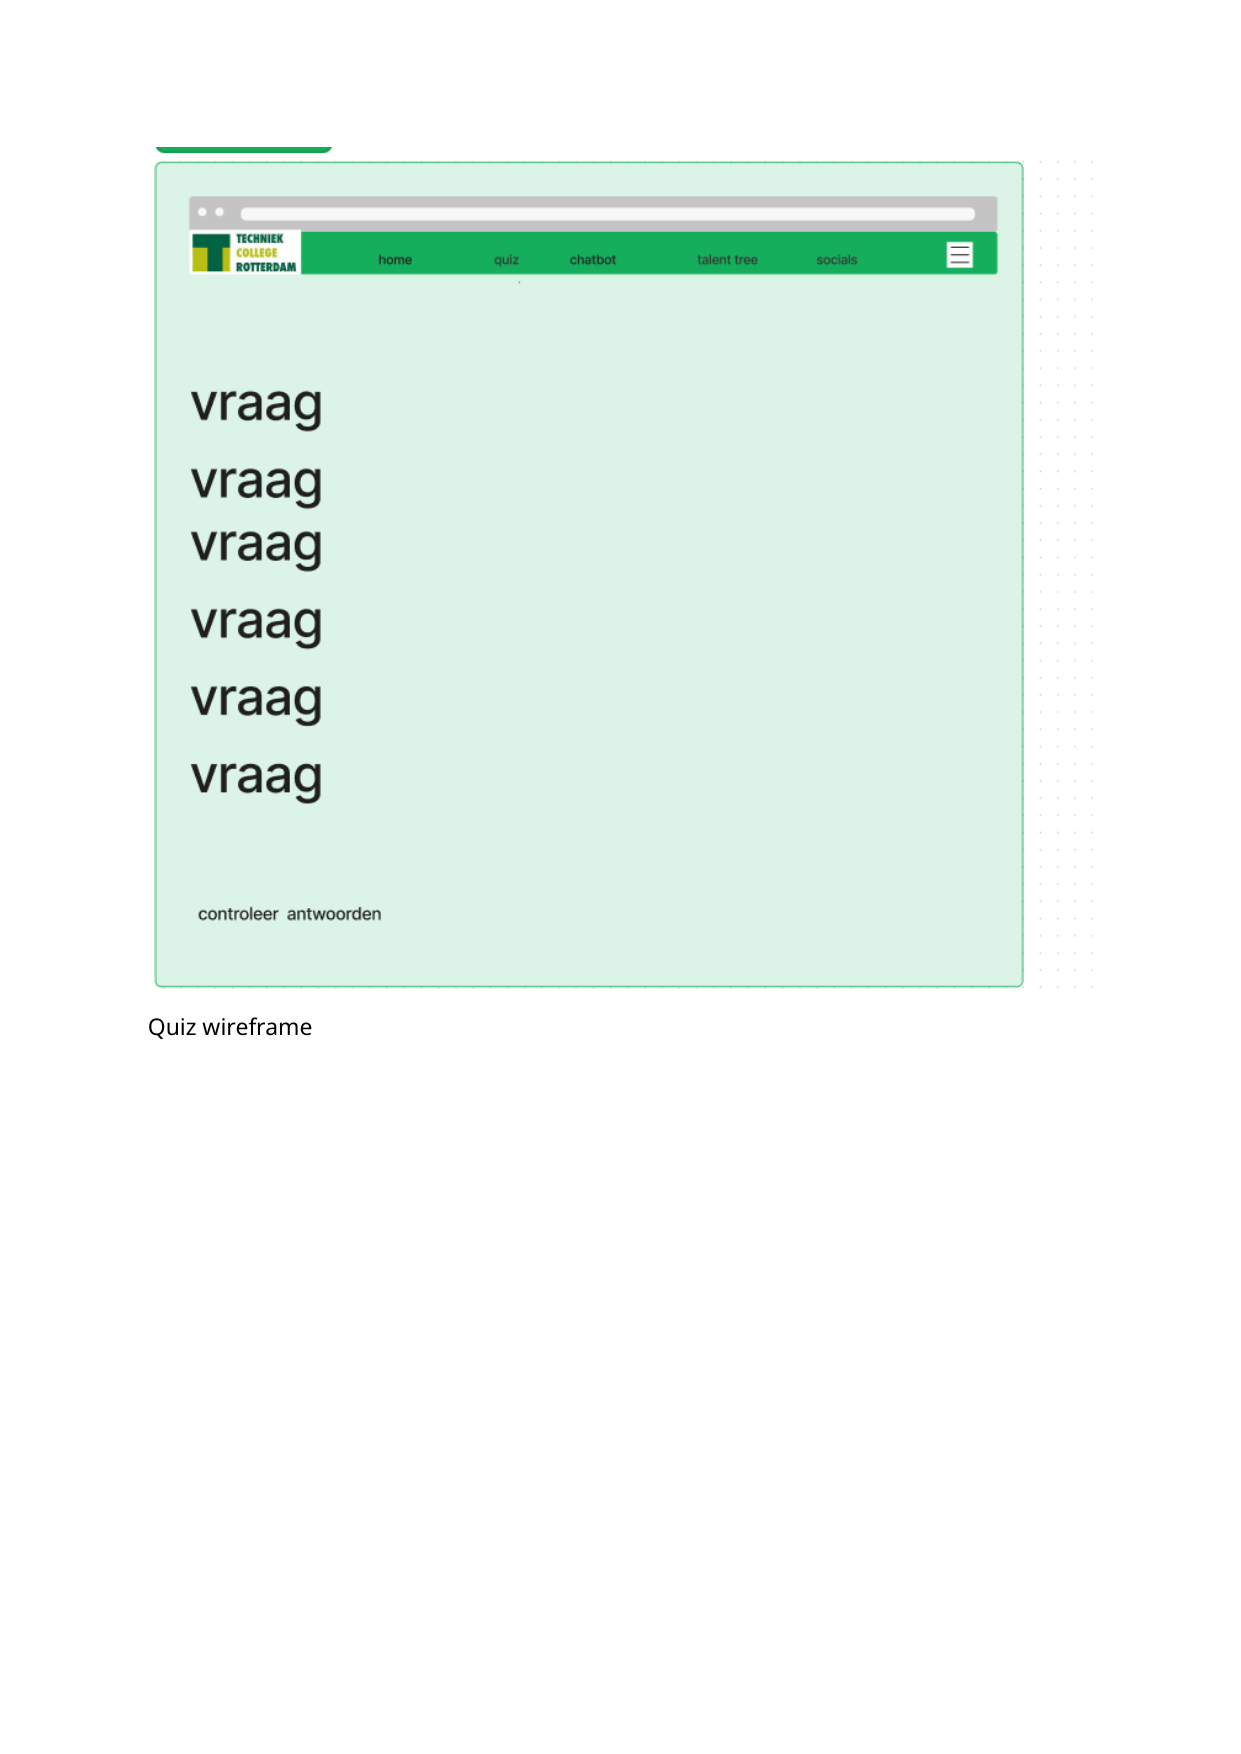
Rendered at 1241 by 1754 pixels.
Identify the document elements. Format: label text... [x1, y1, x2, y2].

text Quiz wireframe [148, 1011, 1093, 1042]
picture [147, 147, 1093, 992]
